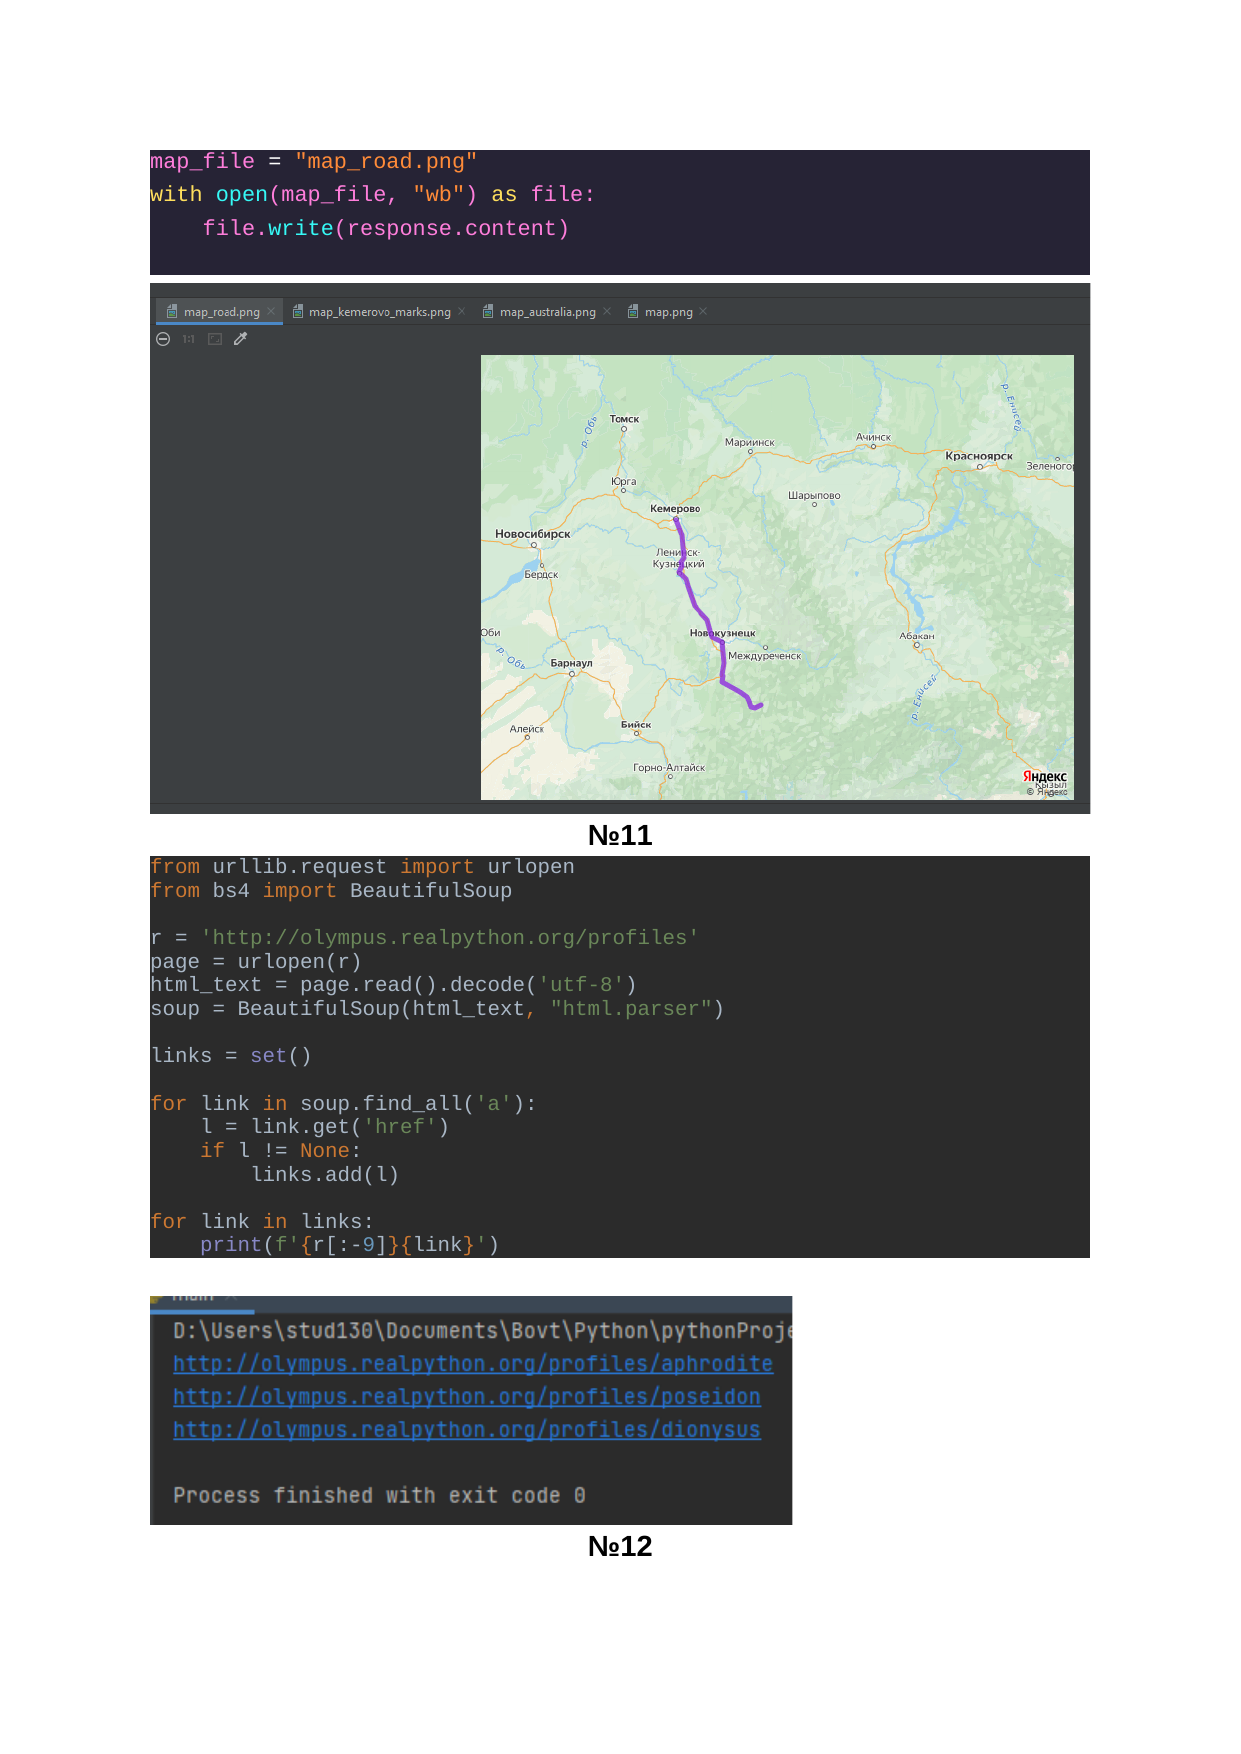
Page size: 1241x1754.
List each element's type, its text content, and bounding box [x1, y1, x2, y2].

picture [150, 1296, 793, 1525]
text from urllib.request import urlopen from bs4 import BeautifulSoup r = 'http://olympus.realpython.org/profiles' page = urlopen(r) html_text = page.read().decode('utf-8') soup = BeautifulSoup(html_text, "html.parser") links = set() for link in soup.find_all('a'): l = link.get('href') if l != None: links.add(l) for link in links: print(f'{r[:-9]}{link}') [150, 856, 1090, 1258]
text №12 [150, 1529, 1090, 1562]
text №11 [150, 818, 1090, 851]
text file.write(response.content) [150, 217, 1090, 242]
picture [150, 283, 1091, 814]
text with open(map_file, "wb") as file: [150, 183, 1090, 208]
text map_file = "map_road.png" [150, 150, 1090, 175]
